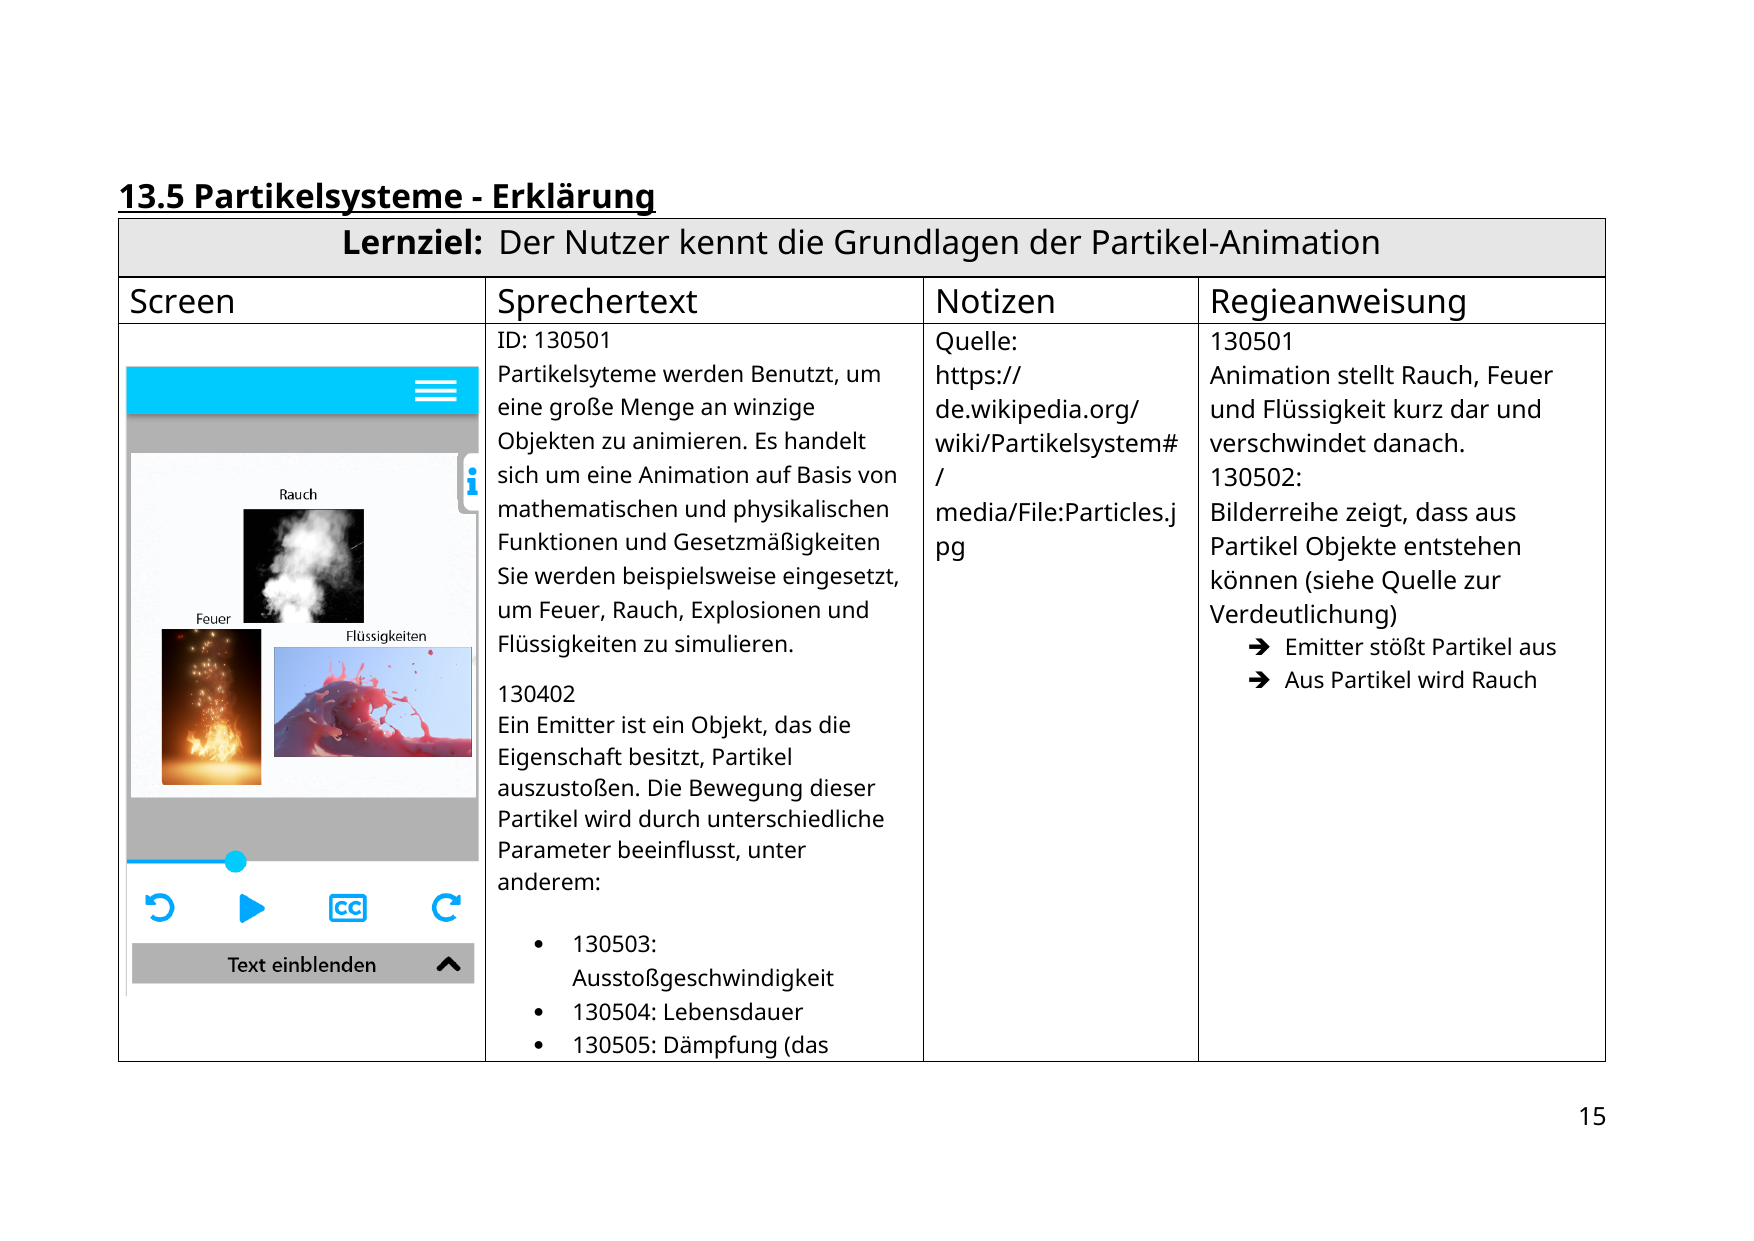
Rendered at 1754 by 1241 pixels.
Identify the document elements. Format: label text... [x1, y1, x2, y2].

table_cell Screen [119, 278, 485, 323]
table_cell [1199, 324, 1605, 1061]
subtitle 13.5 Partikelsysteme - Erklärung [118, 173, 1606, 218]
table_cell Sprechertext [486, 278, 923, 323]
picture [125, 366, 479, 996]
table_header Lernziel: Der Nutzer kennt die Grundlagen der Partikel-Animation [119, 219, 1605, 276]
table_cell [119, 324, 485, 1061]
table_cell Notizen [924, 278, 1198, 323]
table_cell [486, 324, 923, 1061]
table_cell Regieanweisung [1199, 278, 1605, 323]
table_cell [924, 324, 1198, 1061]
